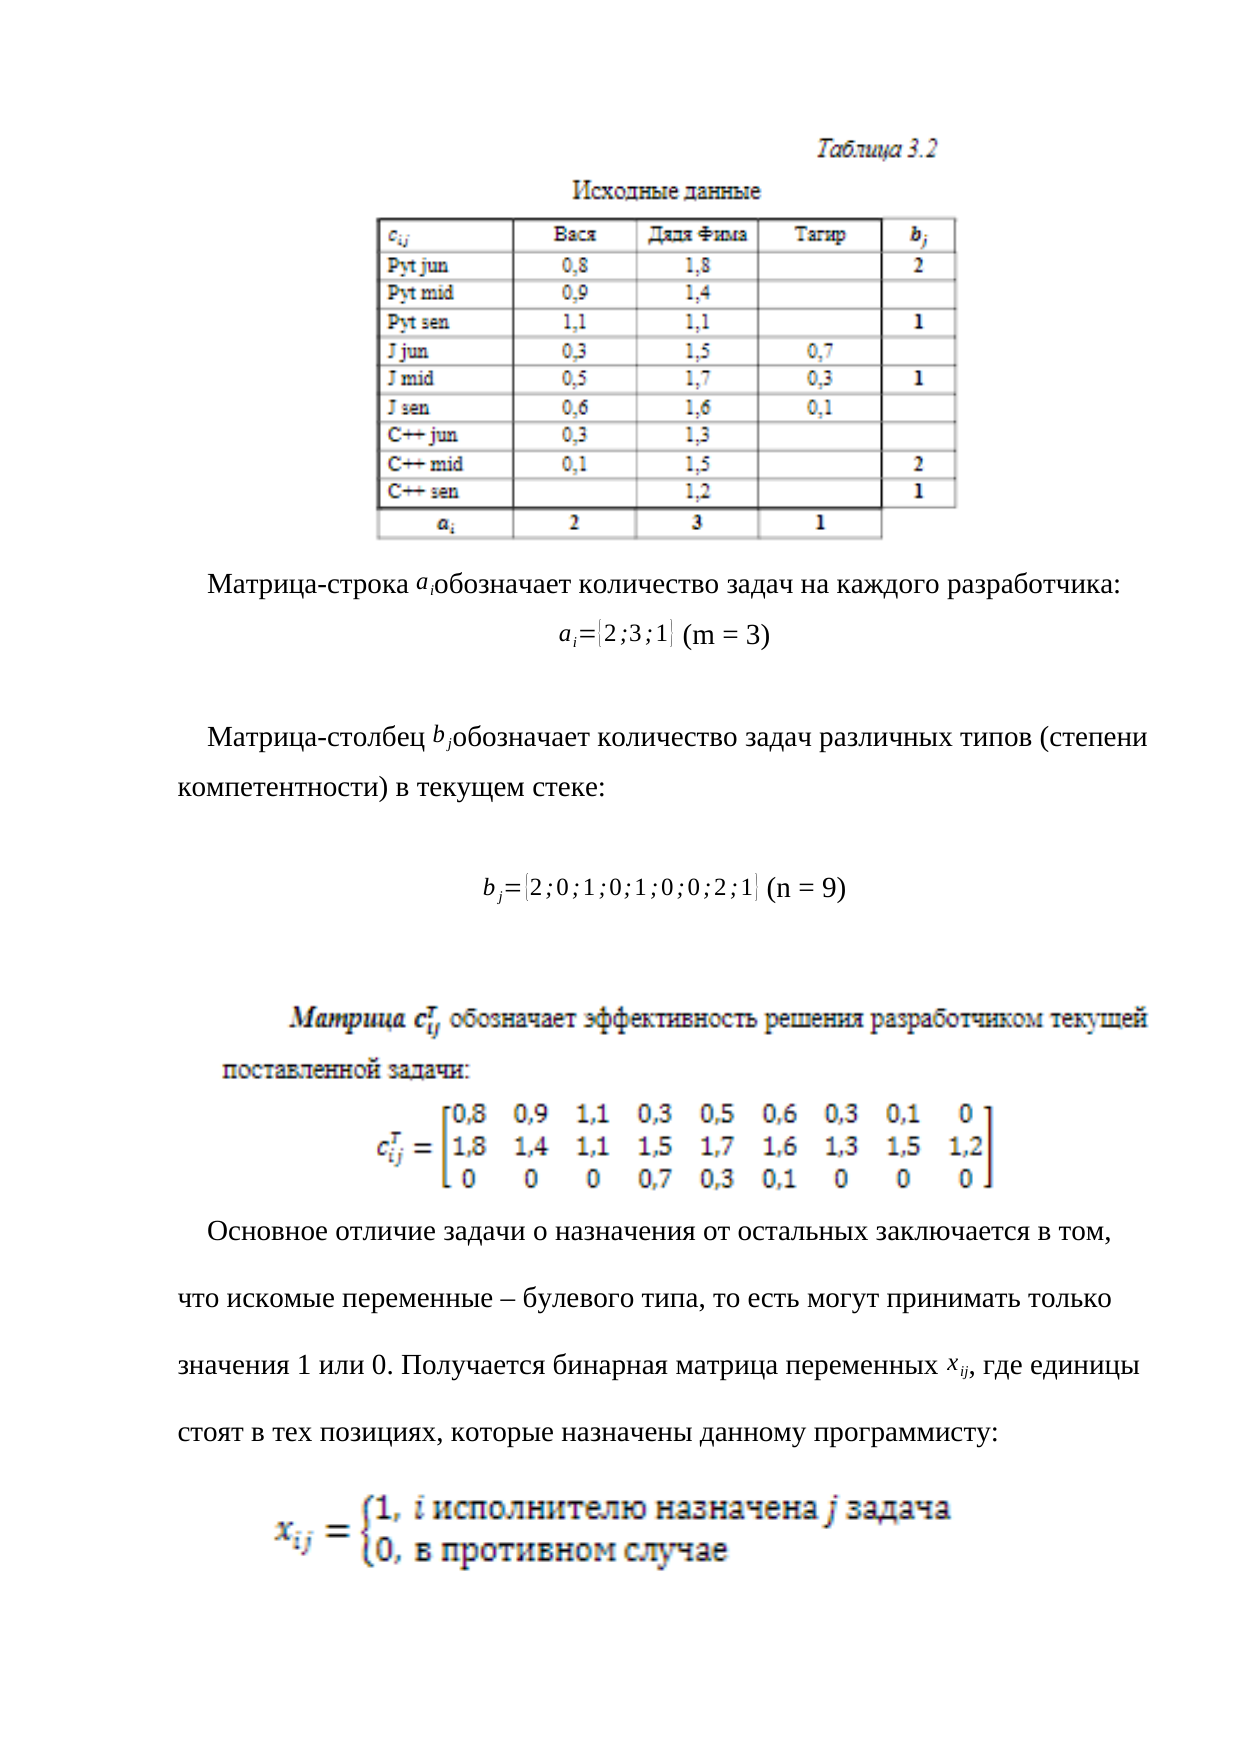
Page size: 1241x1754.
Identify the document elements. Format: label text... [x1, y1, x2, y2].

text Матрица-строка обозначает количество задач на каждого разработчика: [177, 566, 1152, 600]
picture [360, 118, 969, 553]
text (n = 9) [177, 870, 1152, 906]
text Матрица-столбец обозначает количество задач различных типов (степени компетентности) в текущем стеке: [177, 719, 1152, 803]
picture [177, 972, 1202, 1200]
text (m = 3) [177, 617, 1152, 652]
text Основное отличие задачи о назначения от остальных заключается в том, что искомые переменные – булевого типа, то есть могут принимать только значения 1 или 0. Получается бинарная матрица переменных , где единицы стоят в тех позициях, которые назначены данному программисту: [177, 1213, 1152, 1448]
picture [222, 1481, 1107, 1584]
